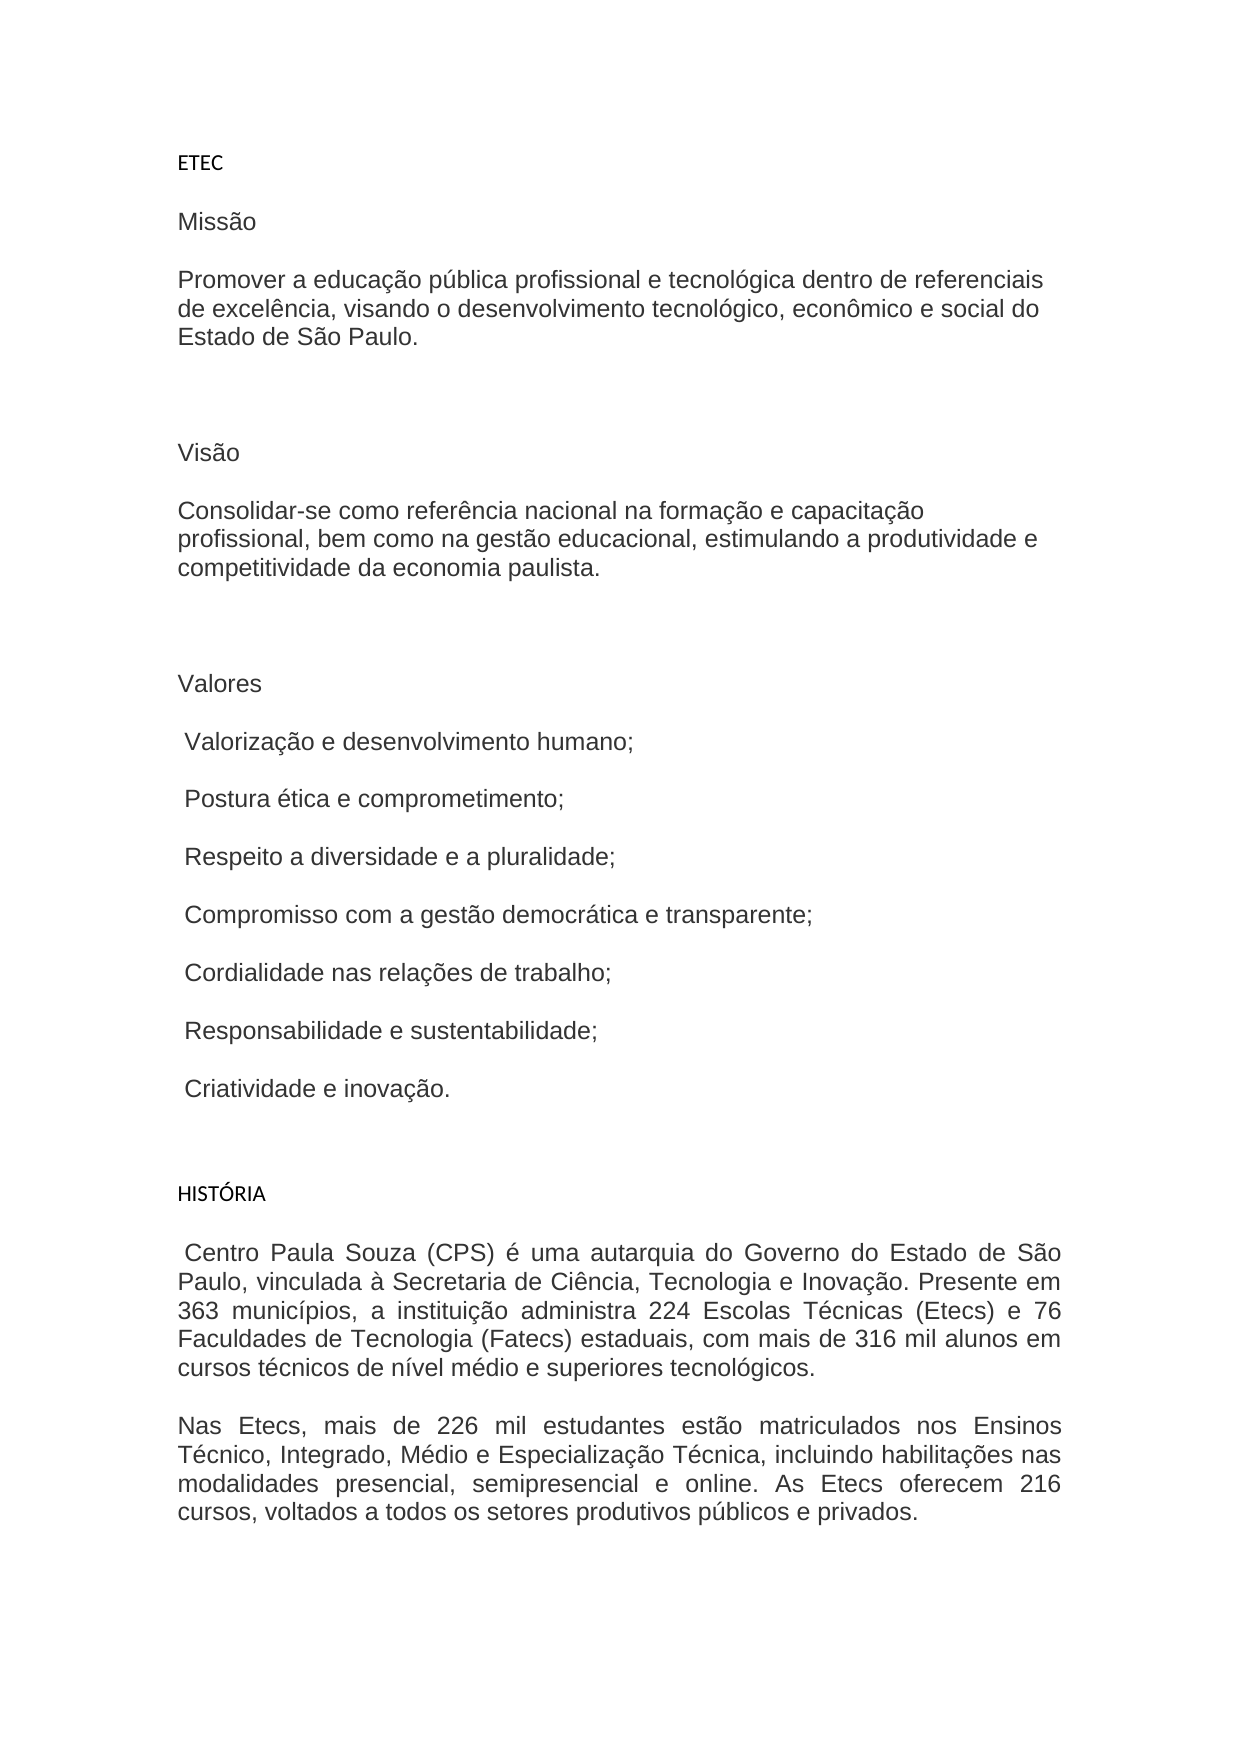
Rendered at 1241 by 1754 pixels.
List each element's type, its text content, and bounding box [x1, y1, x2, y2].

text Respeito a diversidade e a pluralidade; [177, 842, 1063, 871]
text Valores [177, 669, 1063, 697]
text Nas Etecs, mais de 226 mil estudantes estão matriculados nos Ensinos Técnico, Integrado, Médio e Especialização Técnica, incluindo habilitações nas modalidades presencial, semipresencial e online. As Etecs oferecem 216 cursos, voltados a todos os setores produtivos públicos e privados. [177, 1411, 1063, 1526]
text HISTÓRIA [177, 1179, 1063, 1207]
text Cordialidade nas relações de trabalho; [177, 958, 1063, 987]
text Consolidar-se como referência nacional na formação e capacitação profissional, bem como na gestão educacional, estimulando a produtividade e competitividade da economia paulista. [177, 496, 1063, 639]
text Criatividade e inovação. [177, 1074, 1063, 1103]
text Compromisso com a gestão democrática e transparente; [177, 900, 1063, 929]
text Visão [177, 438, 1063, 467]
text Missão [177, 207, 1063, 236]
text Valorização e desenvolvimento humano; [177, 727, 1063, 755]
text Centro Paula Souza (CPS) é uma autarquia do Governo do Estado de São Paulo, vinculada à Secretaria de Ciência, Tecnologia e Inovação. Presente em 363 municípios, a instituição administra 224 Escolas Técnicas (Etecs) e 76 Faculdades de Tecnologia (Fatecs) estaduais, com mais de 316 mil alunos em cursos técnicos de nível médio e superiores tecnológicos. [177, 1238, 1063, 1382]
text ETEC [177, 148, 1063, 176]
text Postura ética e comprometimento; [177, 784, 1063, 813]
text Promover a educação pública profissional e tecnológica dentro de referenciais de excelência, visando o desenvolvimento tecnológico, econômico e social do Estado de São Paulo. [177, 265, 1063, 409]
text Responsabilidade e sustentabilidade; [177, 1016, 1063, 1045]
